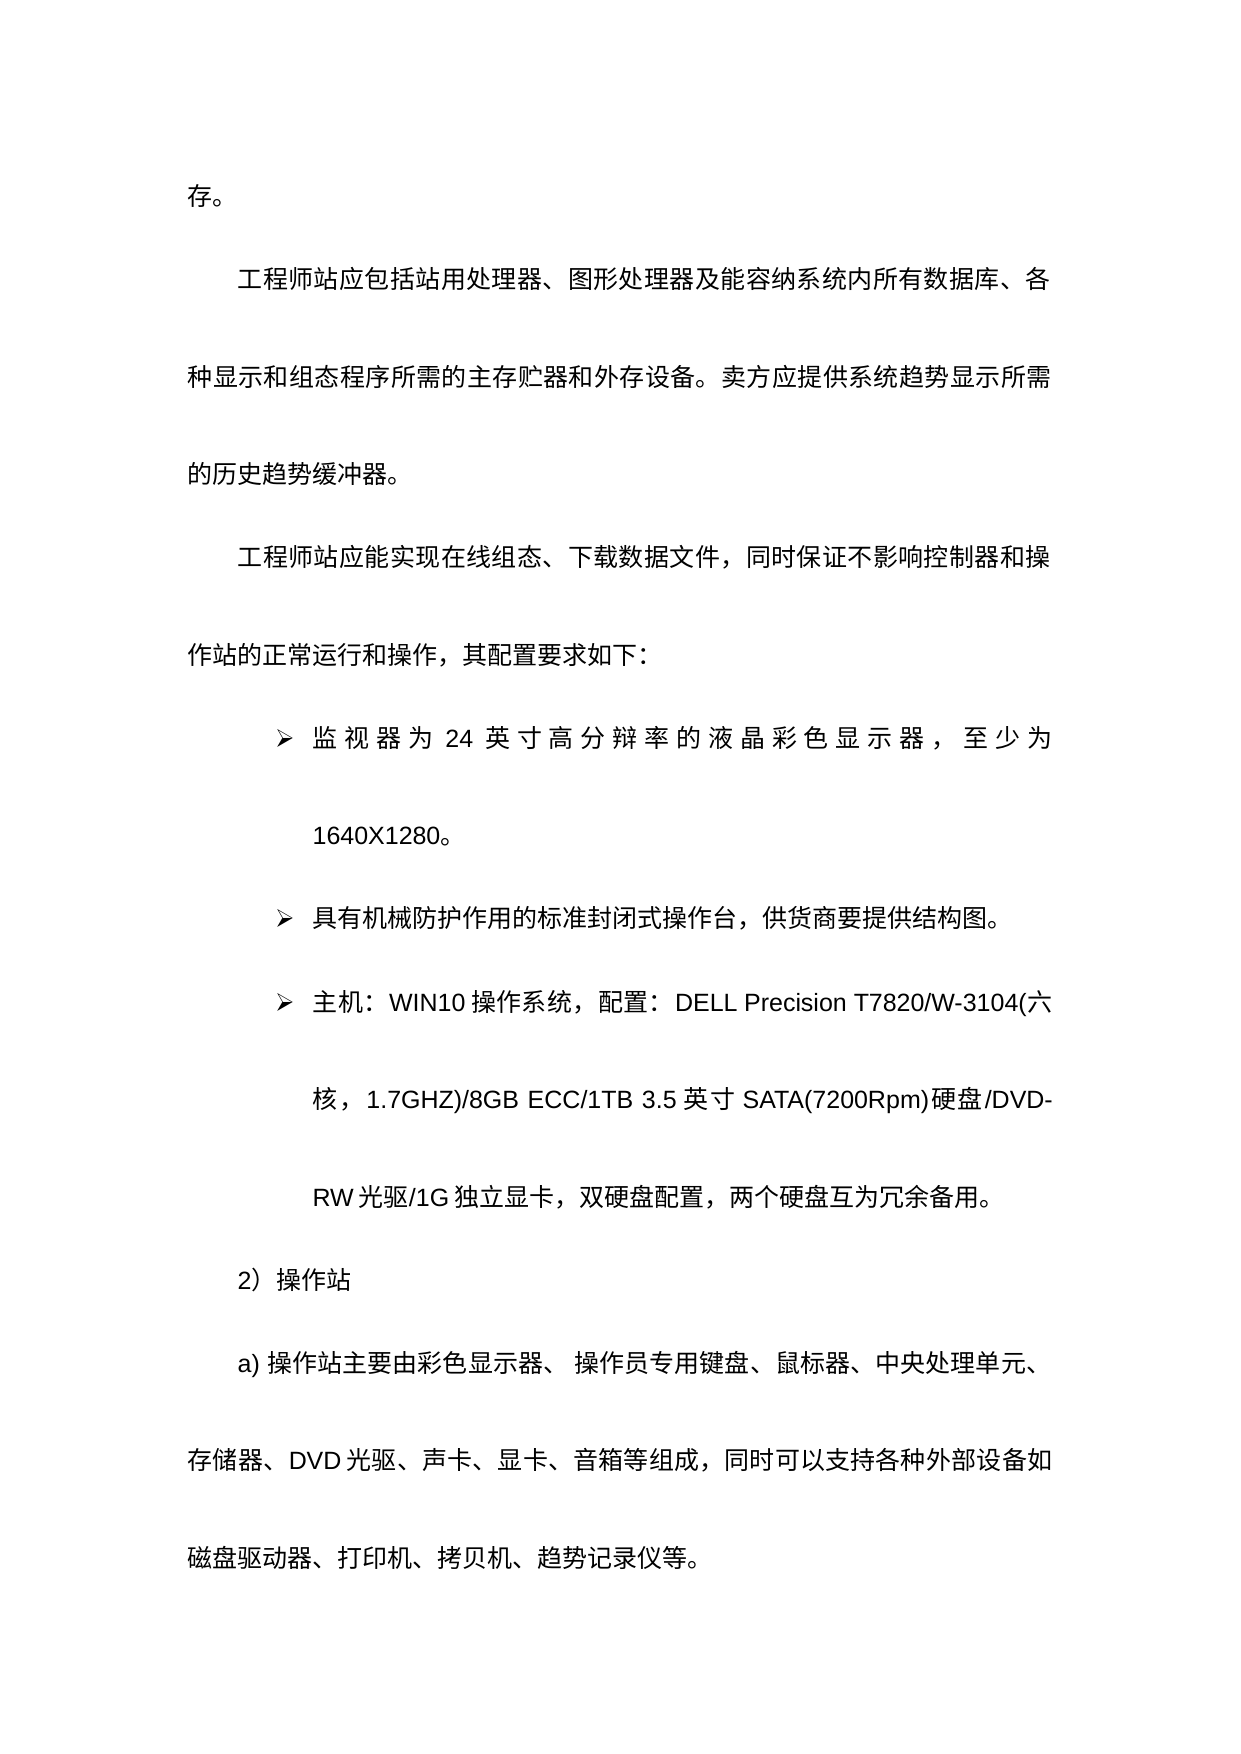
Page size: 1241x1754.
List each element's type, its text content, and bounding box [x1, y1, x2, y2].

list 主机：WIN10操作系统，配置：DELL Precision T7820/W-3104(六核，1.7GHZ)/8GB ECC/1TB 3.5英寸SATA(7200Rpm)硬盘/DVD-RW光驱/1G独立显卡，双硬盘配置，两个硬盘互为冗余备用。 [275, 968, 1053, 1228]
list 监视器为24英寸高分辩率的液晶彩色显示器，至少为1640X1280。 [275, 704, 1053, 866]
list 具有机械防护作用的标准封闭式操作台，供货商要提供结构图。 [275, 884, 1053, 949]
text 工程师站应能实现在线组态、下载数据文件，同时保证不影响控制器和操作站的正常运行和操作，其配置要求如下： [187, 523, 1053, 686]
text 工程师站应包括站用处理器、图形处理器及能容纳系统内所有数据库、各种显示和组态程序所需的主存贮器和外存设备。卖方应提供系统趋势显示所需的历史趋势缓冲器。 [187, 245, 1053, 505]
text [187, 162, 1053, 227]
text 2）操作站 [187, 1246, 1053, 1311]
text a) 操作站主要由彩色显示器、 操作员专用键盘、鼠标器、中央处理单元、存储器、DVD光驱、声卡、显卡、音箱等组成，同时可以支持各种外部设备如磁盘驱动器、打印机、拷贝机、趋势记录仪等。 [187, 1329, 1053, 1589]
